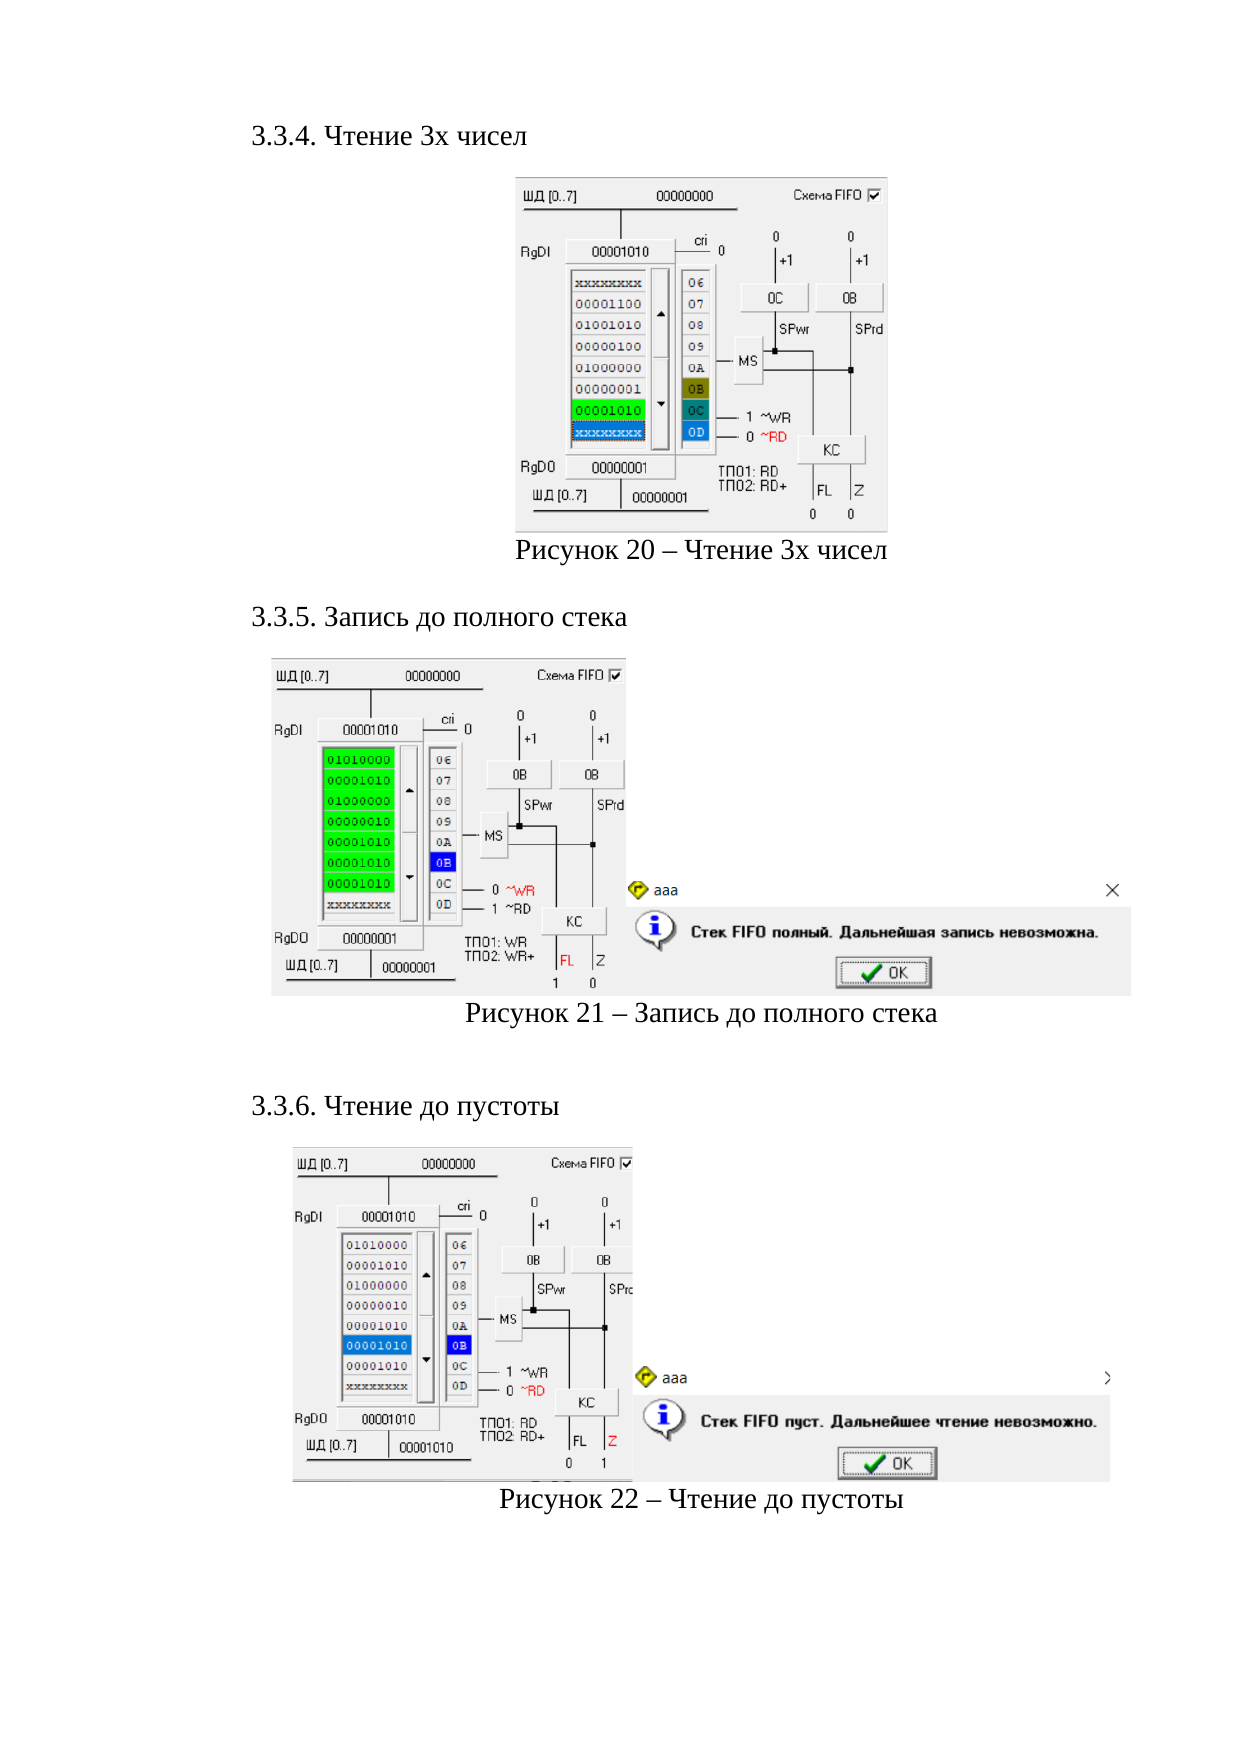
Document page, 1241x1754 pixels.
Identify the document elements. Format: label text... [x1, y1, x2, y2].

text Рисунок 21 – Запись до полного стека [177, 995, 1152, 1029]
text 3.3.5. Запись до полного стека [177, 599, 1152, 633]
picture [271, 658, 1132, 996]
text 3.3.4. Чтение 3х чисел [177, 118, 1152, 152]
text 3.3.6. Чтение до пустоты [177, 1088, 1152, 1122]
picture [515, 177, 888, 533]
picture [292, 1147, 1111, 1482]
text Рисунок 22 – Чтение до пустоты [177, 1481, 1152, 1515]
